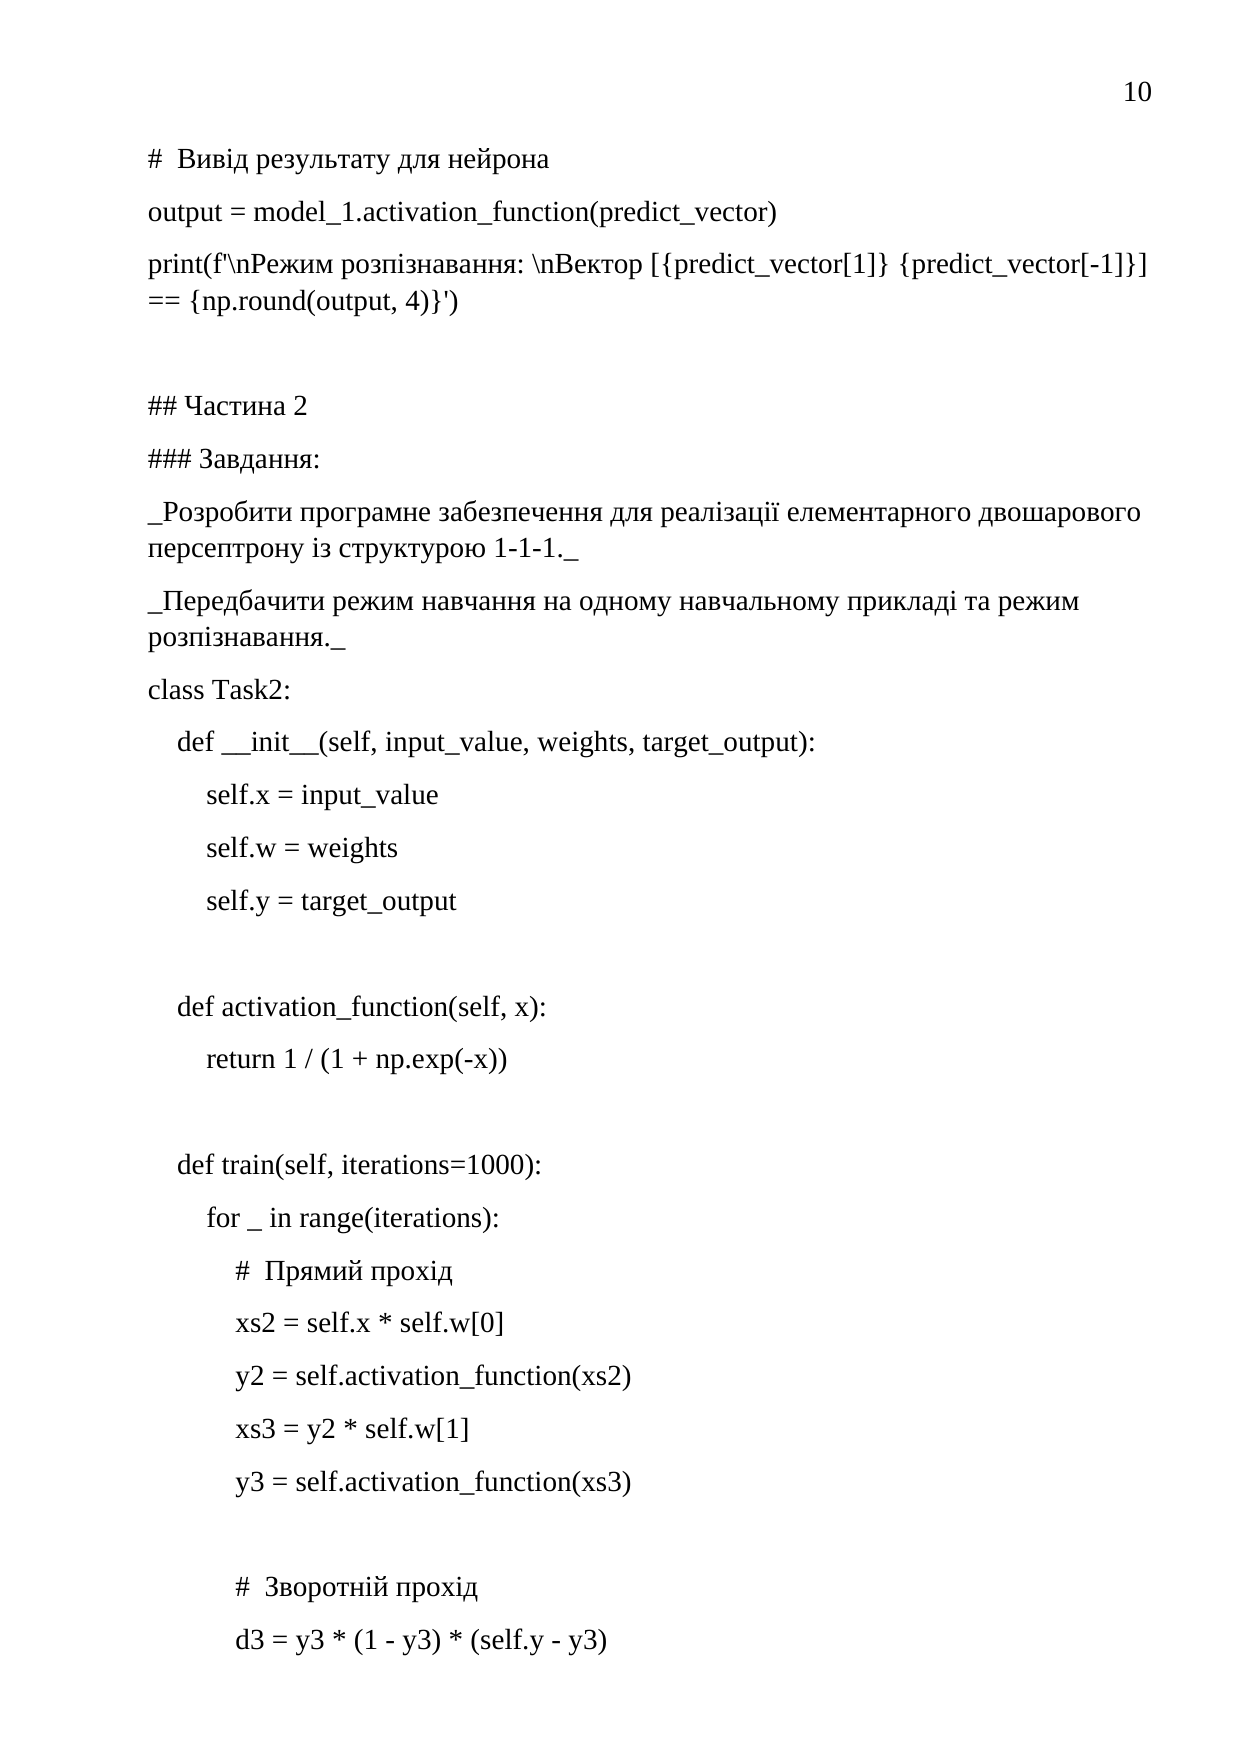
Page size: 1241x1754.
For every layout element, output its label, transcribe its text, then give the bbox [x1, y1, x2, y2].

text def train(self, iterations=1000): [148, 1147, 1152, 1181]
text ## Частина 2 [148, 388, 1152, 422]
text xs2 = self.x * self.w[0] [148, 1306, 1152, 1339]
text # Зворотній прохід [148, 1569, 1152, 1603]
text # Прямий прохід [148, 1253, 1152, 1286]
text return 1 / (1 + np.exp(-x)) [148, 1041, 1152, 1075]
text self.w = weights [148, 830, 1152, 864]
text y2 = self.activation_function(xs2) [148, 1358, 1152, 1392]
text _Передбачити режим навчання на одному навчальному прикладі та режим розпізнавання._ [148, 583, 1152, 652]
text self.y = target_output [148, 883, 1152, 917]
text ### Завдання: [148, 441, 1152, 474]
text class Task2: [148, 672, 1152, 705]
text def activation_function(self, x): [148, 989, 1152, 1022]
text self.x = input_value [148, 777, 1152, 811]
text # Вивід результату для нейрона [148, 141, 1152, 174]
text _Розробити програмне забезпечення для реалізації елементарного двошарового персептрону із структурою 1-1-1._ [148, 494, 1152, 563]
text output = model_1.activation_function(predict_vector) [148, 194, 1152, 227]
text for _ in range(iterations): [148, 1200, 1152, 1233]
text d3 = y3 * (1 - y3) * (self.y - y3) [148, 1622, 1152, 1656]
text xs3 = y2 * self.w[1] [148, 1411, 1152, 1445]
text y3 = self.activation_function(xs3) [148, 1464, 1152, 1497]
text print(f'\nРежим розпізнавання: \nВектор [{predict_vector[1]} {predict_vector[-1]}] == {np.round(output, 4)}') [148, 246, 1152, 316]
text def __init__(self, input_value, weights, target_output): [148, 724, 1152, 758]
